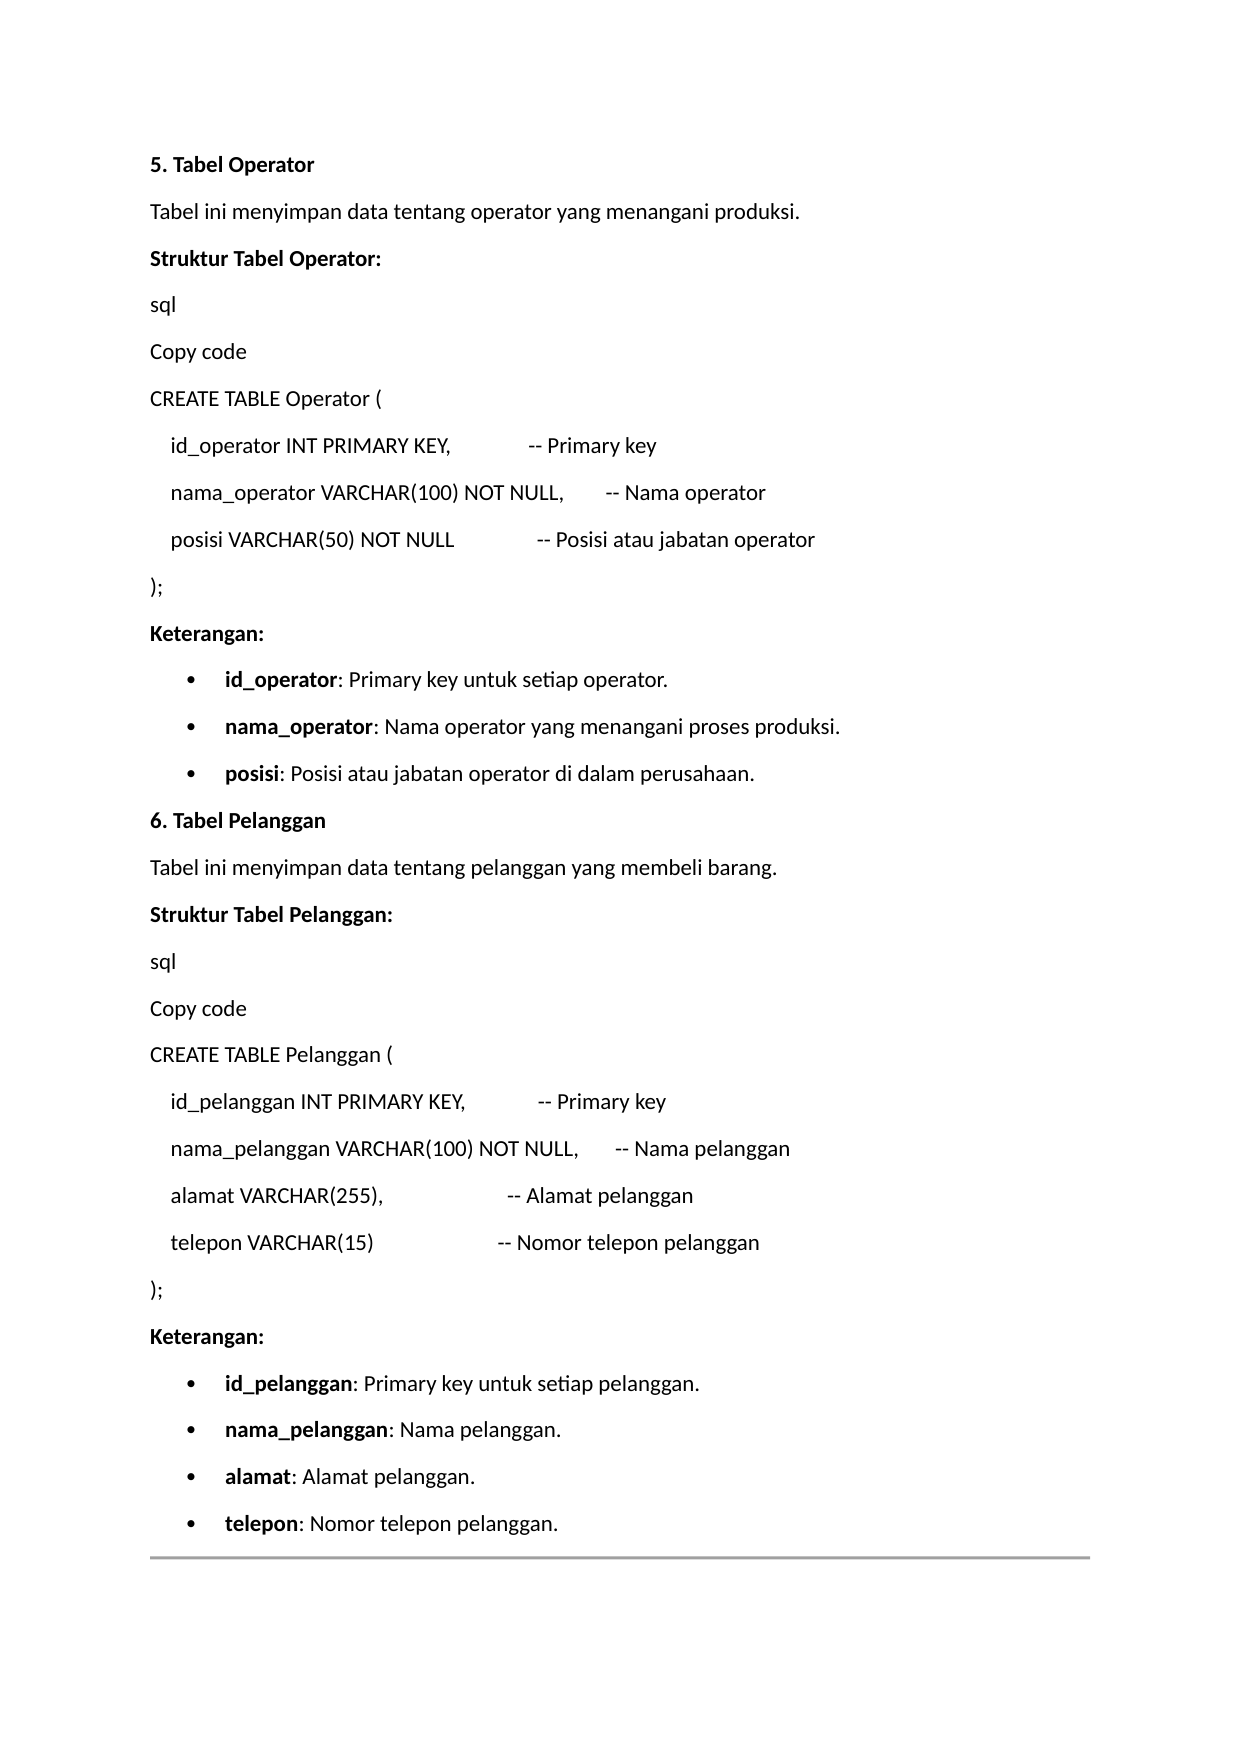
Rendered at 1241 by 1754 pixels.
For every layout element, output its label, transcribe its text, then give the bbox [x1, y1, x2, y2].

text Struktur Tabel Operator: [150, 244, 1090, 272]
text ); [150, 572, 1090, 600]
list nama_pelanggan: Nama pelanggan. [187, 1416, 1090, 1444]
text 6. Tabel Pelanggan [150, 806, 1090, 834]
text Keterangan: [150, 1322, 1090, 1350]
text Copy code [150, 337, 1090, 366]
text 5. Tabel Operator [150, 150, 1090, 178]
text id_pelanggan INT PRIMARY KEY, -- Primary key [150, 1087, 1090, 1116]
text alamat VARCHAR(255), -- Alamat pelanggan [150, 1181, 1090, 1209]
text nama_pelanggan VARCHAR(100) NOT NULL, -- Nama pelanggan [150, 1134, 1090, 1162]
list alamat: Alamat pelanggan. [187, 1462, 1090, 1491]
list id_pelanggan: Primary key untuk setiap pelanggan. [187, 1369, 1090, 1397]
text CREATE TABLE Pelanggan ( [150, 1041, 1090, 1069]
text Copy code [150, 994, 1090, 1022]
text telepon VARCHAR(15) -- Nomor telepon pelanggan [150, 1228, 1090, 1256]
list nama_operator: Nama operator yang menangani proses produksi. [187, 712, 1090, 741]
text Struktur Tabel Pelanggan: [150, 900, 1090, 928]
text posisi VARCHAR(50) NOT NULL -- Posisi atau jabatan operator [150, 525, 1090, 553]
text sql [150, 291, 1090, 319]
list telepon: Nomor telepon pelanggan. [187, 1509, 1090, 1537]
text Tabel ini menyimpan data tentang pelanggan yang membeli barang. [150, 853, 1090, 881]
text nama_operator VARCHAR(100) NOT NULL, -- Nama operator [150, 478, 1090, 506]
list id_operator: Primary key untuk setiap operator. [187, 666, 1090, 694]
text sql [150, 947, 1090, 975]
text Keterangan: [150, 619, 1090, 647]
text id_operator INT PRIMARY KEY, -- Primary key [150, 431, 1090, 459]
text ); [150, 1275, 1090, 1303]
list posisi: Posisi atau jabatan operator di dalam perusahaan. [187, 759, 1090, 787]
text CREATE TABLE Operator ( [150, 384, 1090, 412]
text Tabel ini menyimpan data tentang operator yang menangani produksi. [150, 197, 1090, 225]
